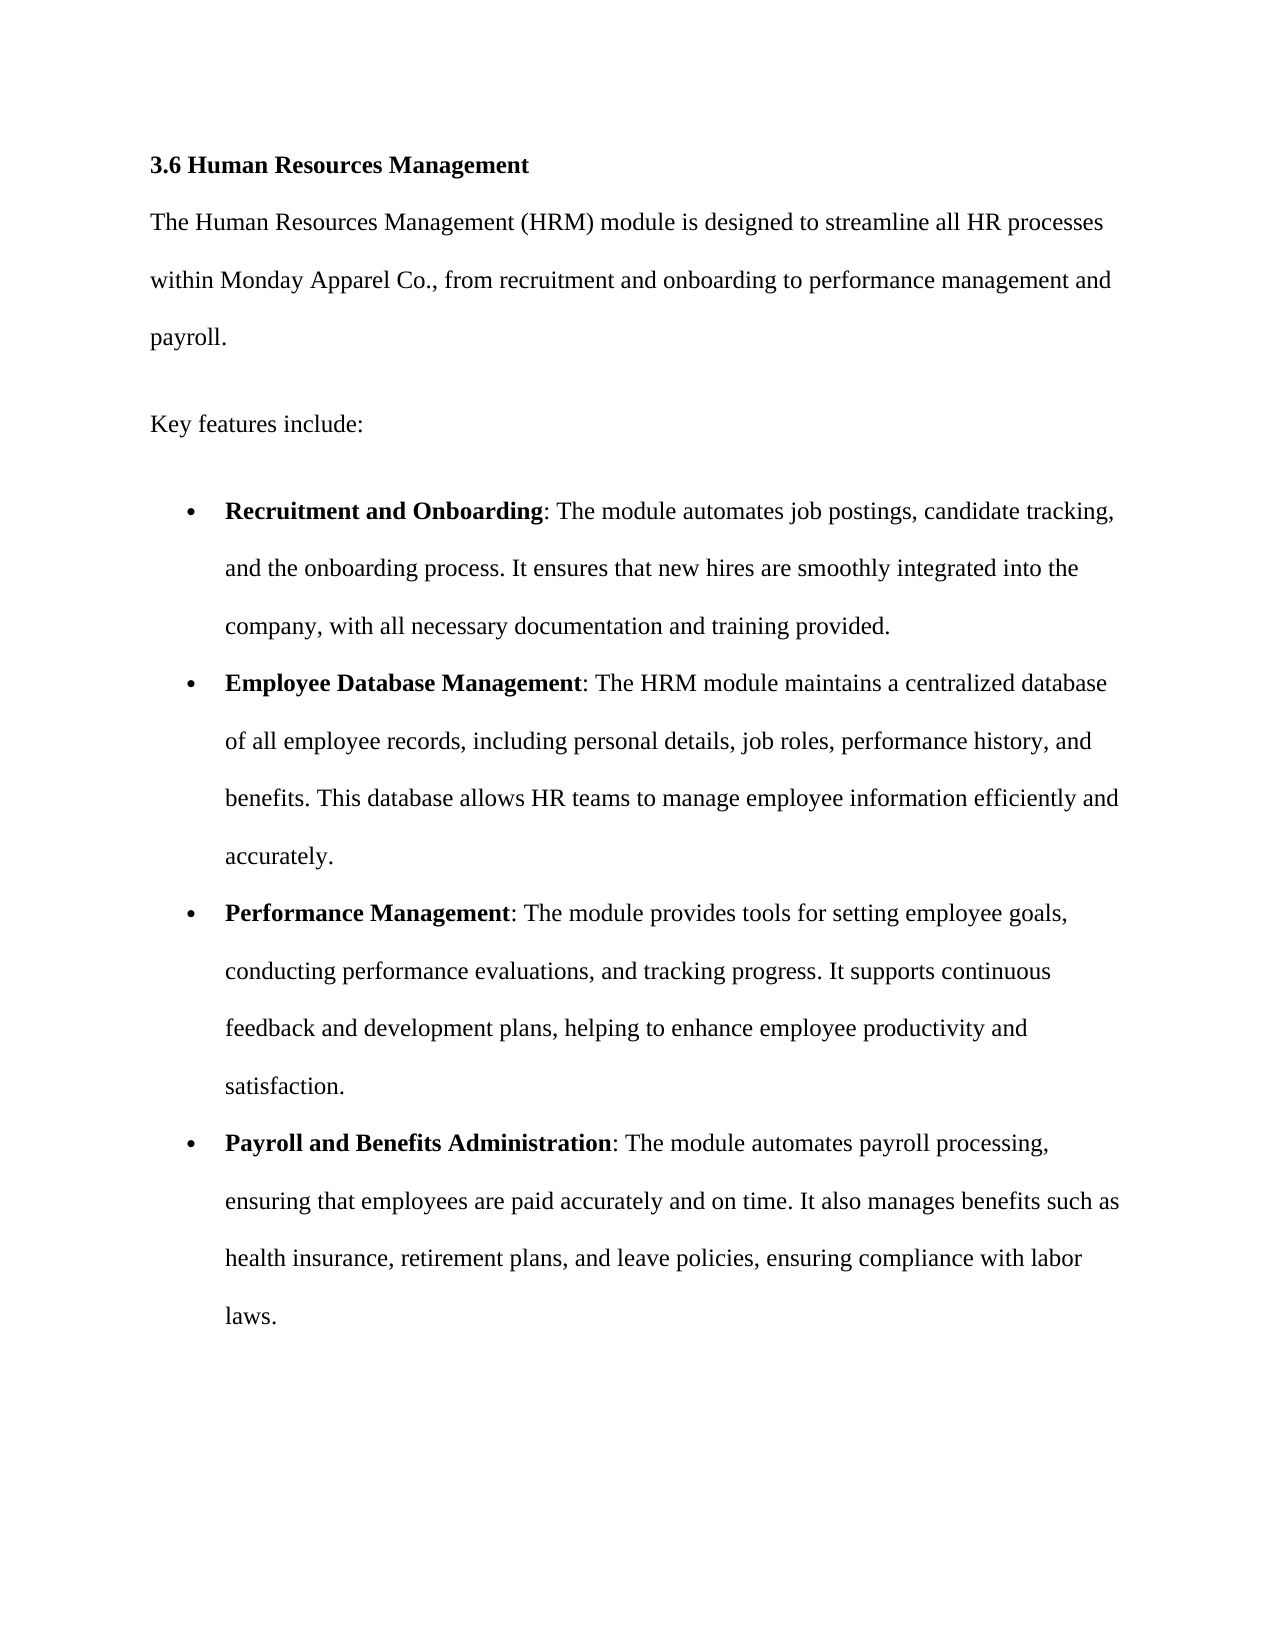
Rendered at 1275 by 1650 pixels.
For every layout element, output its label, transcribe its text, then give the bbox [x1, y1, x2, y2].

list Performance Management: The module provides tools for setting employee goals, conducting performance evaluations, and tracking progress. It supports continuous feedback and development plans, helping to enhance employee productivity and satisfaction. [187, 1216, 1125, 1417]
text 3.6 Human Resources Management The Human Resources Management (HRM) module is designed to streamline all HR processes within Monday Apparel Co., from recruitment and onboarding to performance management and payroll. [150, 409, 1125, 610]
text Key features include: [150, 668, 1125, 697]
list Employee Database Management: The HRM module maintains a centralized database of all employee records, including personal details, job roles, performance history, and benefits. This database allows HR teams to manage employee information efficiently and accurately. [187, 957, 1125, 1158]
list Regulatory Compliance and Audit Trail: The module ensures compliance with financial regulations and standards by providing built-in controls and audit trails. It tracks all financial transactions and changes, making it easier to conduct internal audits and meet external regulatory requirements. [187, 150, 1125, 351]
list Recruitment and Onboarding: The module automates job postings, candidate tracking, and the onboarding process. It ensures that new hires are smoothly integrated into the company, with all necessary documentation and training provided. [187, 755, 1125, 899]
